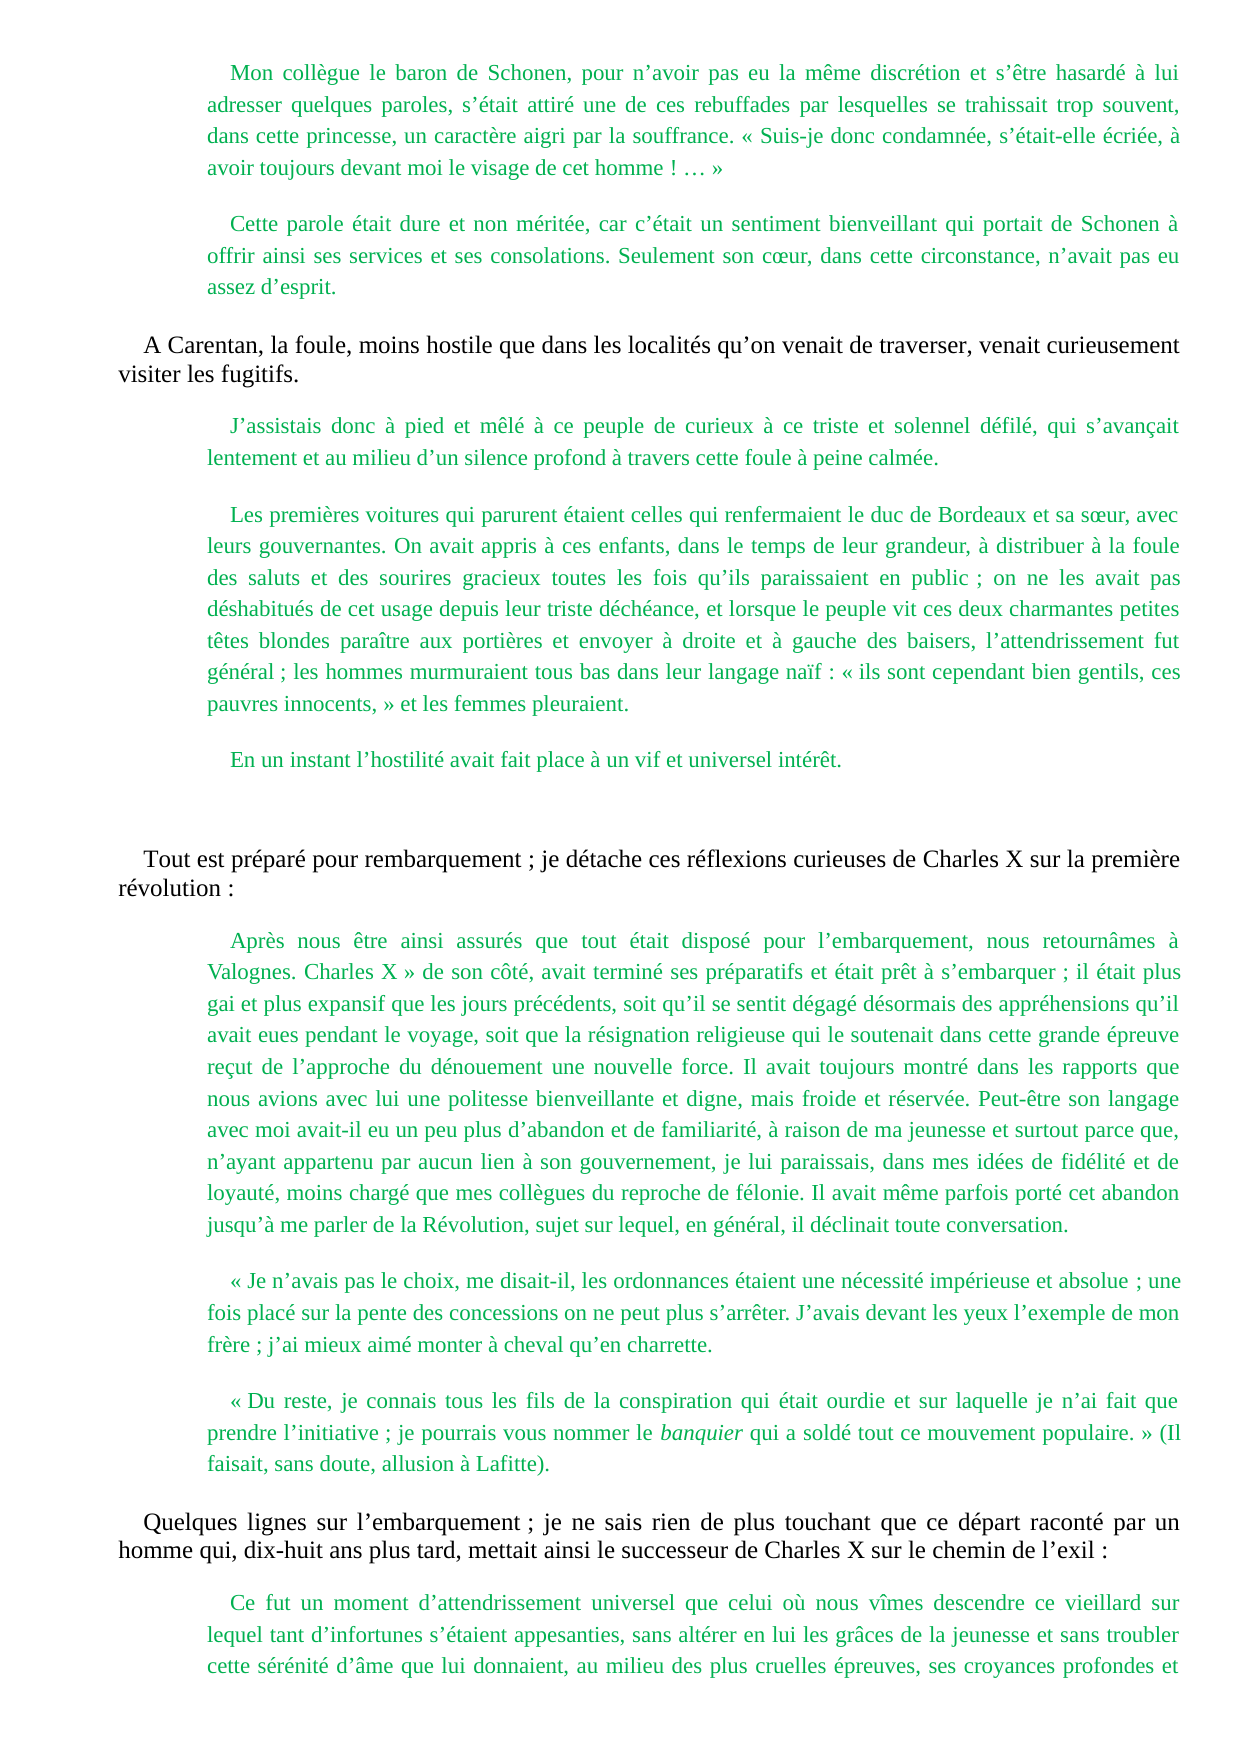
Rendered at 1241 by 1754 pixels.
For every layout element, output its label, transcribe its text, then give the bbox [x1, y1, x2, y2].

text Après nous être ainsi assurés que tout était disposé pour l’embarquement, nous retournâmes à Valognes. Charles X » de son côté, avait terminé ses préparatifs et était prêt à s’embarquer ; il était plus gai et plus expansif que les jours précédents, soit qu’il se sentit dégagé désormais des appréhensions qu’il avait eues pendant le voyage, soit que la résignation religieuse qui le soutenait dans cette grande épreuve reçut de l’approche du dénouement une nouvelle force. Il avait toujours montré dans les rapports que nous avions avec lui une politesse bienveillante et digne, mais froide et réservée. Peut-être son langage avec moi avait-il eu un peu plus d’abandon et de familiarité, à raison de ma jeunesse et surtout parce que, n’ayant appartenu par aucun lien à son gouvernement, je lui paraissais, dans mes idées de fidélité et de loyauté, moins chargé que mes collègues du reproche de félonie. Il avait même parfois porté cet abandon jusqu’à me parler de la Révolution, sujet sur lequel, en général, il déclinait toute conversation. [207, 927, 1181, 1237]
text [207, 1589, 1181, 1679]
text Cette parole était dure et non méritée, car c’était un sentiment bienveillant qui portait de Schonen à offrir ainsi ses services et ses consolations. Seulement son cœur, dans cette circonstance, n’avait pas eu assez d’esprit. [207, 210, 1181, 300]
text J’assistais donc à pied et mêlé à ce peuple de curieux à ce triste et solennel défilé, qui s’avançait lentement et au milieu d’un silence profond à travers cette foule à peine calmée. [207, 412, 1181, 470]
text A Carentan, la foule, moins hostile que dans les localités qu’on venait de traverser, venait curieusement visiter les fugitifs. [118, 330, 1181, 387]
text Quelques lignes sur l’embarquement ; je ne sais rien de plus touchant que ce départ raconté par un homme qui, dix-huit ans plus tard, mettait ainsi le successeur de Charles X sur le chemin de l’exil : [118, 1507, 1181, 1564]
text Tout est préparé pour rembarquement ; je détache ces réflexions curieuses de Charles X sur la première révolution : [118, 844, 1181, 902]
text « Du reste, je connais tous les fils de la conspiration qui était ourdie et sur laquelle je n’ai fait que prendre l’initiative ; je pourrais vous nommer le banquier qui a soldé tout ce mouvement populaire. » (Il faisait, sans doute, allusion à Lafitte). [207, 1387, 1181, 1477]
text « Je n’avais pas le choix, me disait-il, les ordonnances étaient une nécessité impérieuse et absolue ; une fois placé sur la pente des concessions on ne peut plus s’arrêter. J’avais devant les yeux l’exemple de mon frère ; j’ai mieux aimé monter à cheval qu’en charrette. [207, 1267, 1181, 1357]
text Mon collègue le baron de Schonen, pour n’avoir pas eu la même discrétion et s’être hasardé à lui adresser quelques paroles, s’était attiré une de ces rebuffades par lesquelles se trahissait trop souvent, dans cette princesse, un caractère aigri par la souffrance. « Suis-je donc condamnée, s’était-elle écriée, à avoir toujours devant moi le visage de cet homme ! … » [207, 59, 1181, 180]
text Les premières voitures qui parurent étaient celles qui renfermaient le duc de Bordeaux et sa sœur, avec leurs gouvernantes. On avait appris à ces enfants, dans le temps de leur grandeur, à distribuer à la foule des saluts et des sourires gracieux toutes les fois qu’ils paraissaient en public ; on ne les avait pas déshabitués de cet usage depuis leur triste déchéance, et lorsque le peuple vit ces deux charmantes petites têtes blondes paraître aux portières et envoyer à droite et à gauche des baisers, l’attendrissement fut général ; les hommes murmuraient tous bas dans leur langage naïf : « ils sont cependant bien gentils, ces pauvres innocents, » et les femmes pleuraient. [207, 501, 1181, 716]
text En un instant l’hostilité avait fait place à un vif et universel intérêt. [207, 747, 1181, 773]
